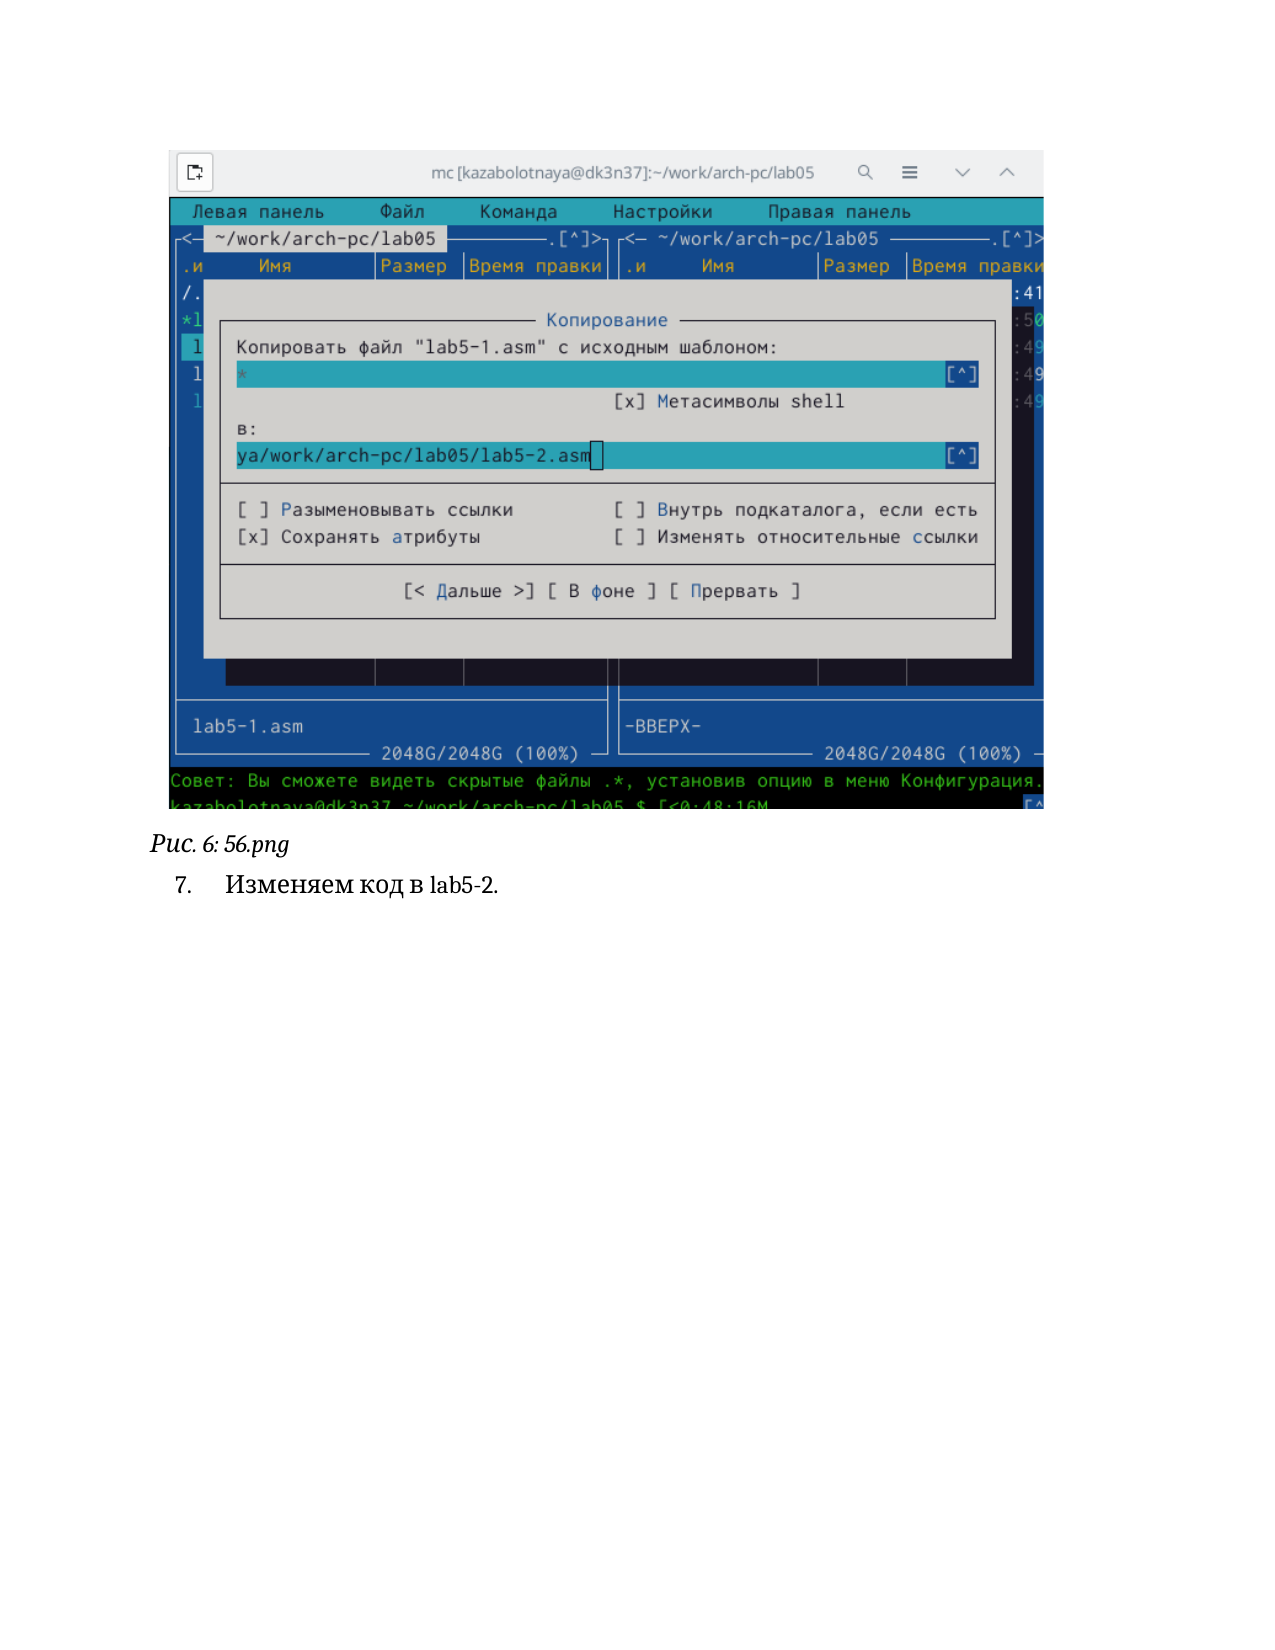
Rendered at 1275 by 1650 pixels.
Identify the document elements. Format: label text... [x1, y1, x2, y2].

picture [168, 150, 1044, 809]
list Изменяем код в lab5-2. [175, 871, 1125, 899]
text Рис. 6: 56.png [150, 829, 1125, 858]
